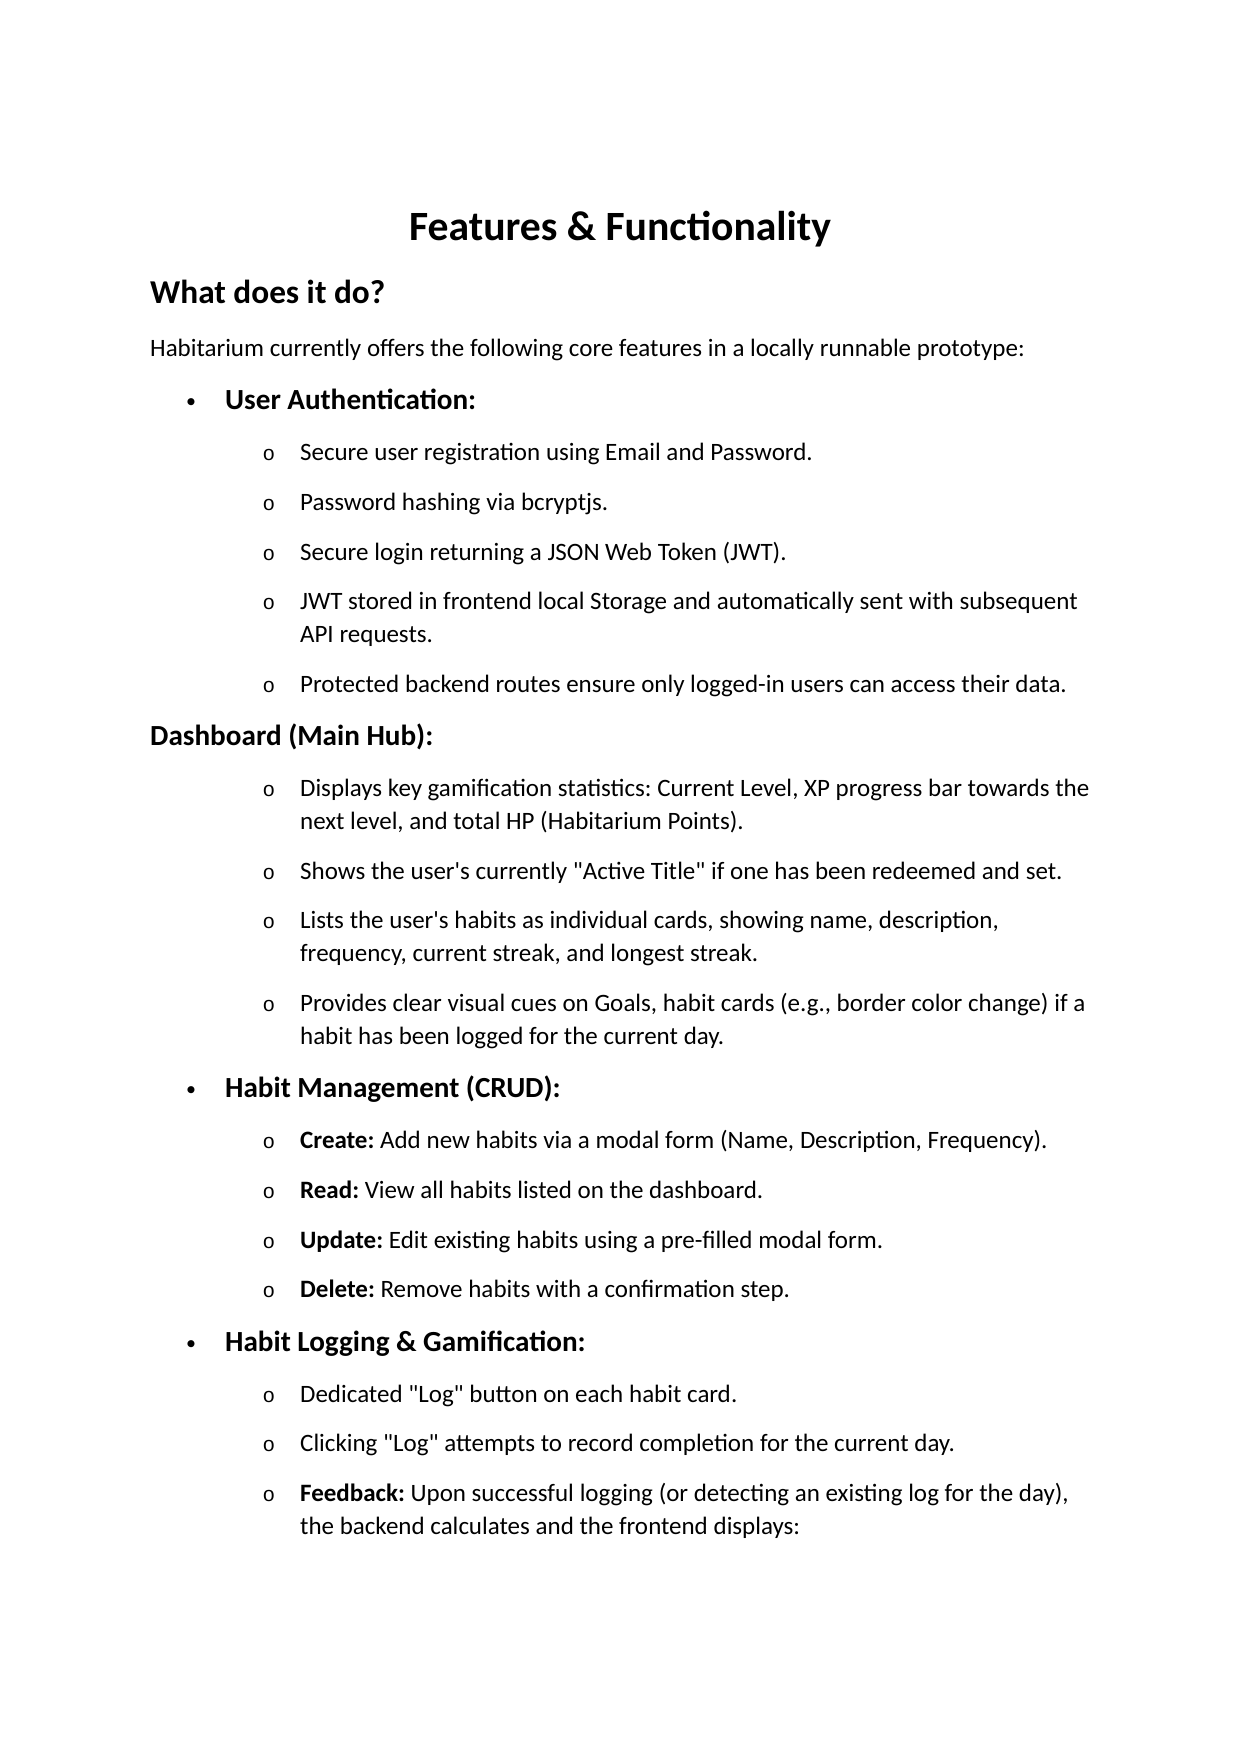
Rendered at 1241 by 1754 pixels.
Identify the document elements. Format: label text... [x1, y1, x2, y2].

text Habitarium currently offers the following core features in a locally runnable prototype: [150, 332, 1090, 362]
list Shows the user's currently "Active Title" if one has been redeemed and set. [262, 855, 1090, 885]
list Read: View all habits listed on the dashboard. [262, 1174, 1090, 1205]
text Features & Functionality [150, 199, 1090, 250]
list Clicking "Log" attempts to record completion for the current day. [262, 1428, 1090, 1458]
text What does it do? [150, 271, 1090, 312]
list Password hashing via bcryptjs. [262, 486, 1090, 517]
list Secure user registration using Email and Password. [262, 436, 1090, 467]
list Create: Add new habits via a modal form (Name, Description, Frequency). [262, 1124, 1090, 1155]
list Dedicated "Log" button on each habit card. [262, 1378, 1090, 1408]
list Delete: Remove habits with a confirmation step. [262, 1273, 1090, 1304]
list Provides clear visual cues on Goals, habit cards (e.g., border color change) if a habit has been logged for the current day. [262, 987, 1090, 1050]
list JWT stored in frontend local Storage and automatically sent with subsequent API requests. [262, 585, 1090, 649]
list Lists the user's habits as individual cards, showing name, description, frequency, current streak, and longest streak. [262, 904, 1090, 968]
list Displays key gamification statistics: Current Level, XP progress bar towards the next level, and total HP (Habitarium Points). [262, 772, 1090, 836]
list Protected backend routes ensure only logged-in users can access their data. [262, 668, 1090, 698]
list Dashboard (Main Hub): [150, 717, 1090, 753]
list Feedback: Upon successful logging (or detecting an existing log for the day), the backend calculates and the frontend displays: [262, 1477, 1090, 1541]
list Habit Logging & Gamification: [187, 1323, 1090, 1358]
list Habit Management (CRUD): [187, 1069, 1090, 1105]
list Secure login returning a JSON Web Token (JWT). [262, 536, 1090, 566]
list User Authentication: [187, 381, 1090, 417]
list Update: Edit existing habits using a pre-filled modal form. [262, 1224, 1090, 1254]
